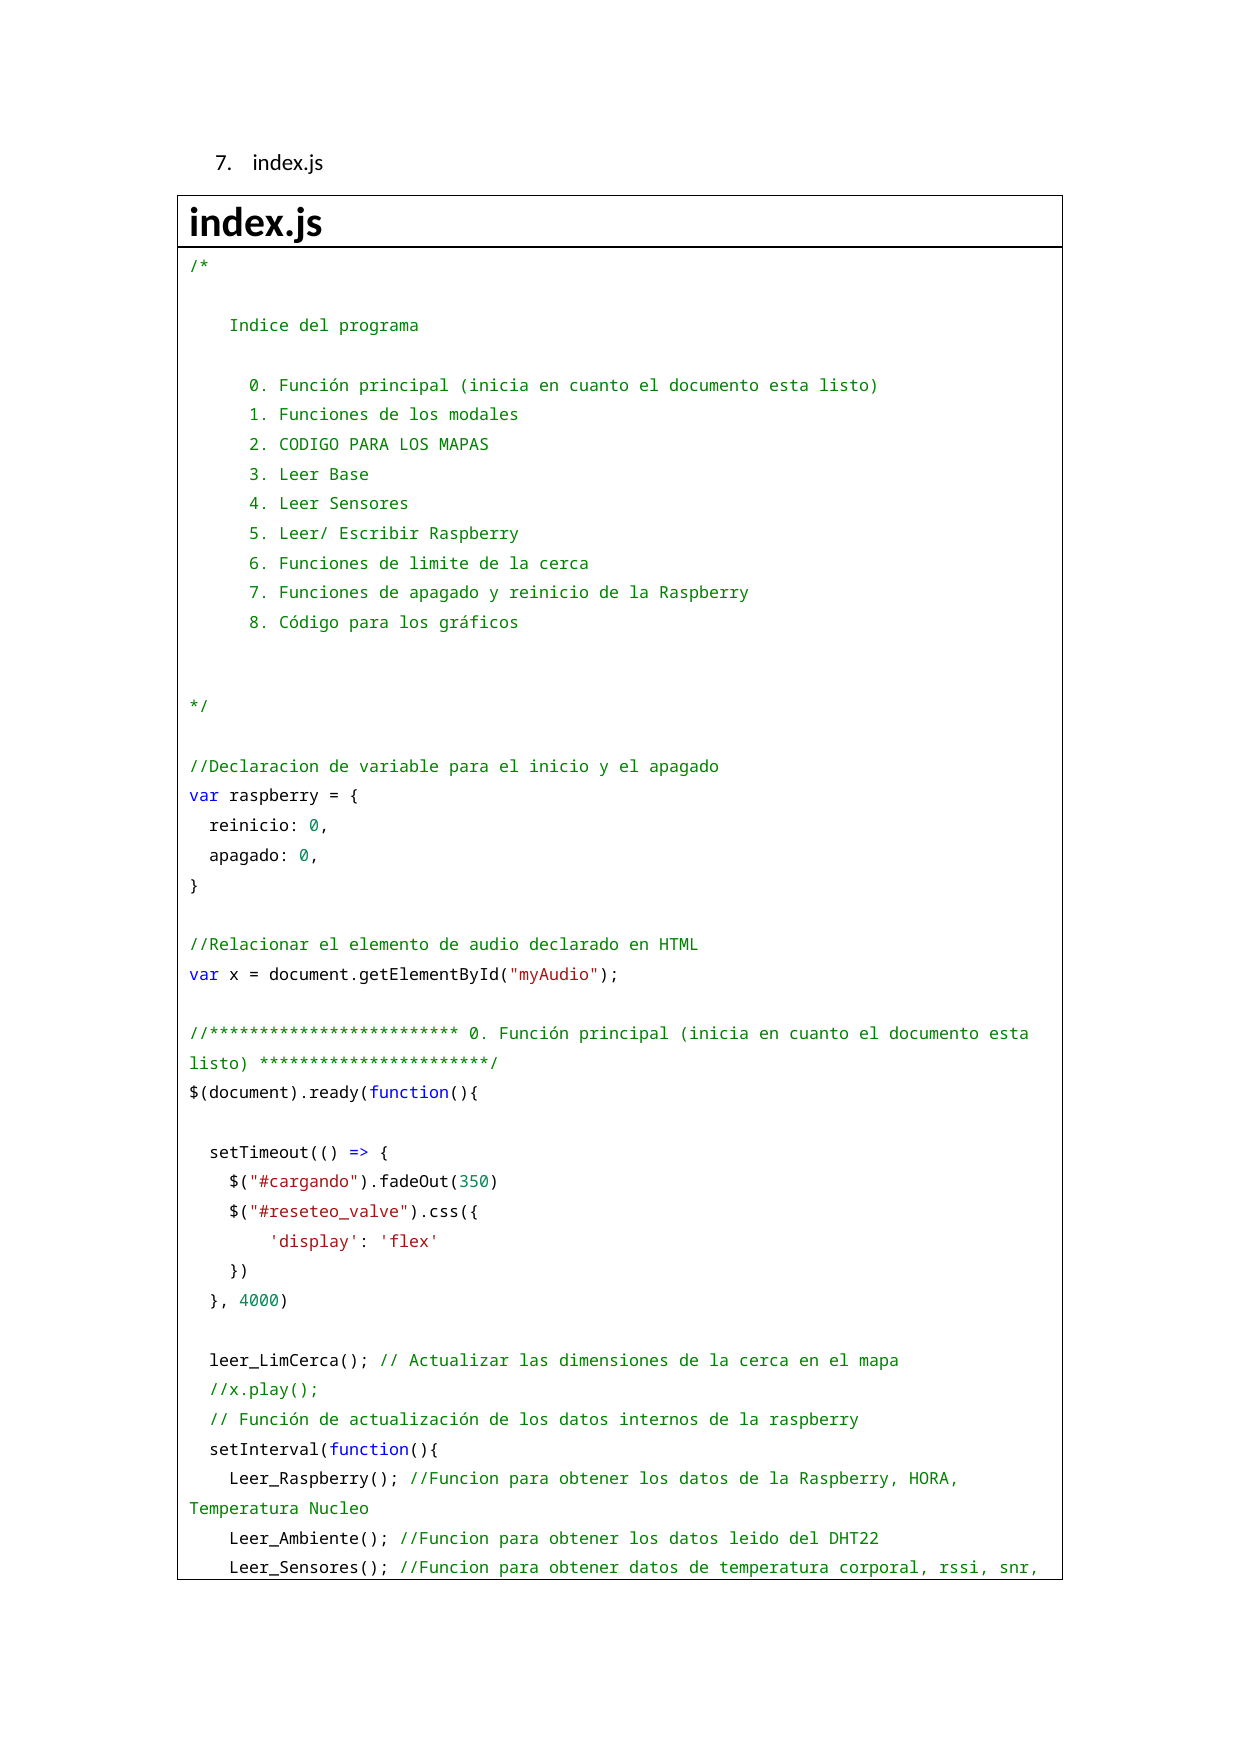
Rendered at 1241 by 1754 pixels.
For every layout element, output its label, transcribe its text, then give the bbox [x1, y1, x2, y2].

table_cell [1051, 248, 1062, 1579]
list index.js [215, 148, 1063, 176]
table_header index.js [178, 196, 1062, 246]
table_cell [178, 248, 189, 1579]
